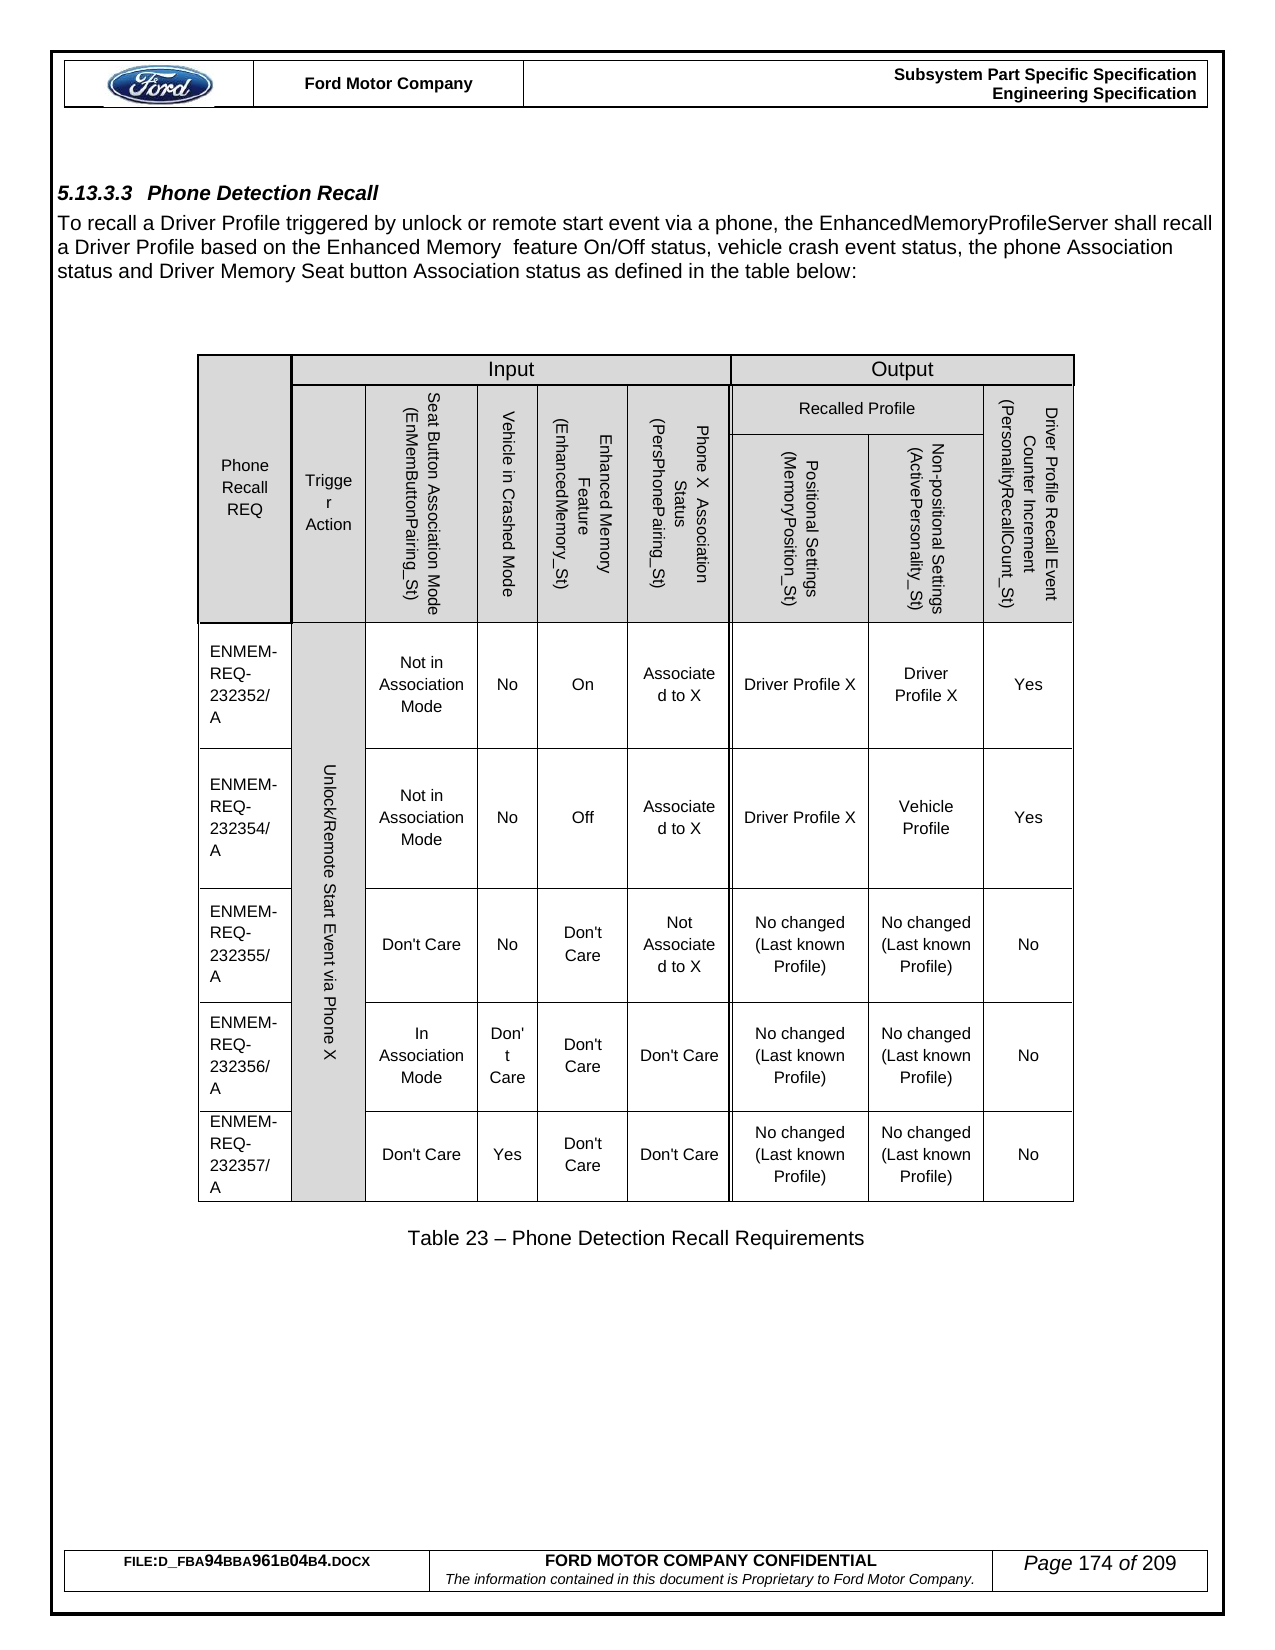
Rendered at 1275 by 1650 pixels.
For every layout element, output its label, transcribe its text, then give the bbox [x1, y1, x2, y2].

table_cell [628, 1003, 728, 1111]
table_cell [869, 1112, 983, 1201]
picture [103, 61, 215, 107]
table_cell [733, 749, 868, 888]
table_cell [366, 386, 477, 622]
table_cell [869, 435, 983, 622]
text To recall a Driver Profile triggered by unlock or remote start event via a phone, the EnhancedMemoryProfileServer shall recall a Driver Profile based on the Enhanced Memory feature On/Off status, vehicle crash event status, the phone Association status and Driver Memory Seat button Association status as defined in the table below: [57, 211, 1215, 282]
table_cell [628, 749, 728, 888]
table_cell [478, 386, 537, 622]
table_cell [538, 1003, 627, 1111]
text Table 23 – Phone Detection Recall Requirements [57, 1226, 1215, 1249]
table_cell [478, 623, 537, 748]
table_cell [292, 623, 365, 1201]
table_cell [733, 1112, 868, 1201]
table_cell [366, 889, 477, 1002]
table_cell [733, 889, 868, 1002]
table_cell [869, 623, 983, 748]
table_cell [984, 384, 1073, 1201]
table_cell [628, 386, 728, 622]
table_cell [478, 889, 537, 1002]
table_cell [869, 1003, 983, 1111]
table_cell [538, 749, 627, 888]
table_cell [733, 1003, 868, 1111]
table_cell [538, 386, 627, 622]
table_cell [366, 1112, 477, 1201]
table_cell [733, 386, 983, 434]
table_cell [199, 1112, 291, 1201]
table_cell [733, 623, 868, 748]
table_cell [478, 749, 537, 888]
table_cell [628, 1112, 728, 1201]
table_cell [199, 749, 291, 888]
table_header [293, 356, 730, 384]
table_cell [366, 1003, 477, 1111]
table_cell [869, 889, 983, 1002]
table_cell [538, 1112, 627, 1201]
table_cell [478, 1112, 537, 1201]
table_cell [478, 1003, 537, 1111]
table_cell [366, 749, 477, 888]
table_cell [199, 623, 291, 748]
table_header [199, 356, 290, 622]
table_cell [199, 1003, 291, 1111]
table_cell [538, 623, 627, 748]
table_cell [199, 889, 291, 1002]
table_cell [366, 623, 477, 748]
subtitle Phone Detection Recall [57, 180, 1215, 204]
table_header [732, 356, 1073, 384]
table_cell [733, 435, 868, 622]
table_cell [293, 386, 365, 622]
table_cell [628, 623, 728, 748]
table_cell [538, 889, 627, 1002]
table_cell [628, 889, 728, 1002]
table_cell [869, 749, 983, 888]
